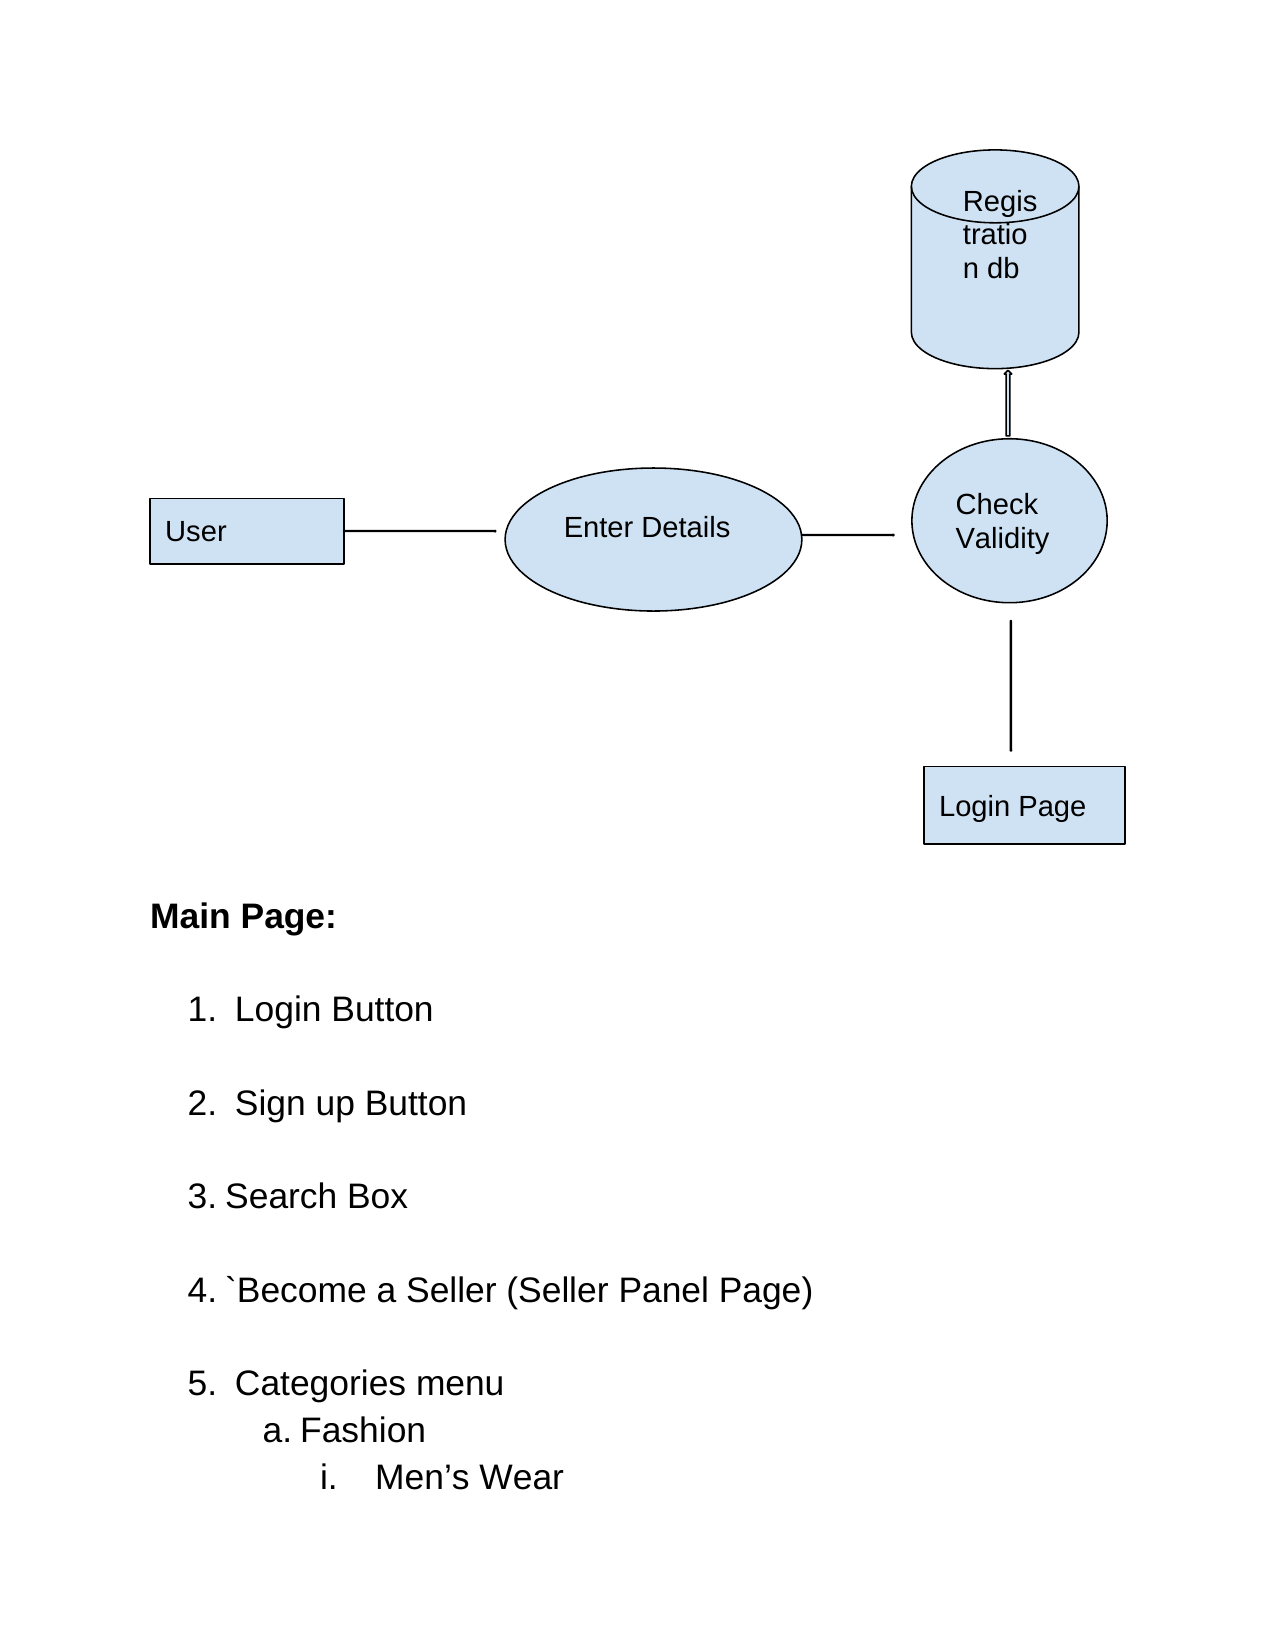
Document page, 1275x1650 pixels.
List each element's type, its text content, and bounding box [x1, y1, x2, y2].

text Main Page: [150, 895, 1125, 936]
list Categories menu [187, 1363, 1125, 1403]
list Sign up Button [187, 1082, 1125, 1123]
list Fashion [262, 1409, 1125, 1450]
list Men’s Wear [337, 1456, 1125, 1497]
list Search Box [187, 1176, 1125, 1216]
list Login Button [187, 988, 1125, 1029]
list `Become a Seller (Seller Panel Page) [187, 1269, 1125, 1310]
